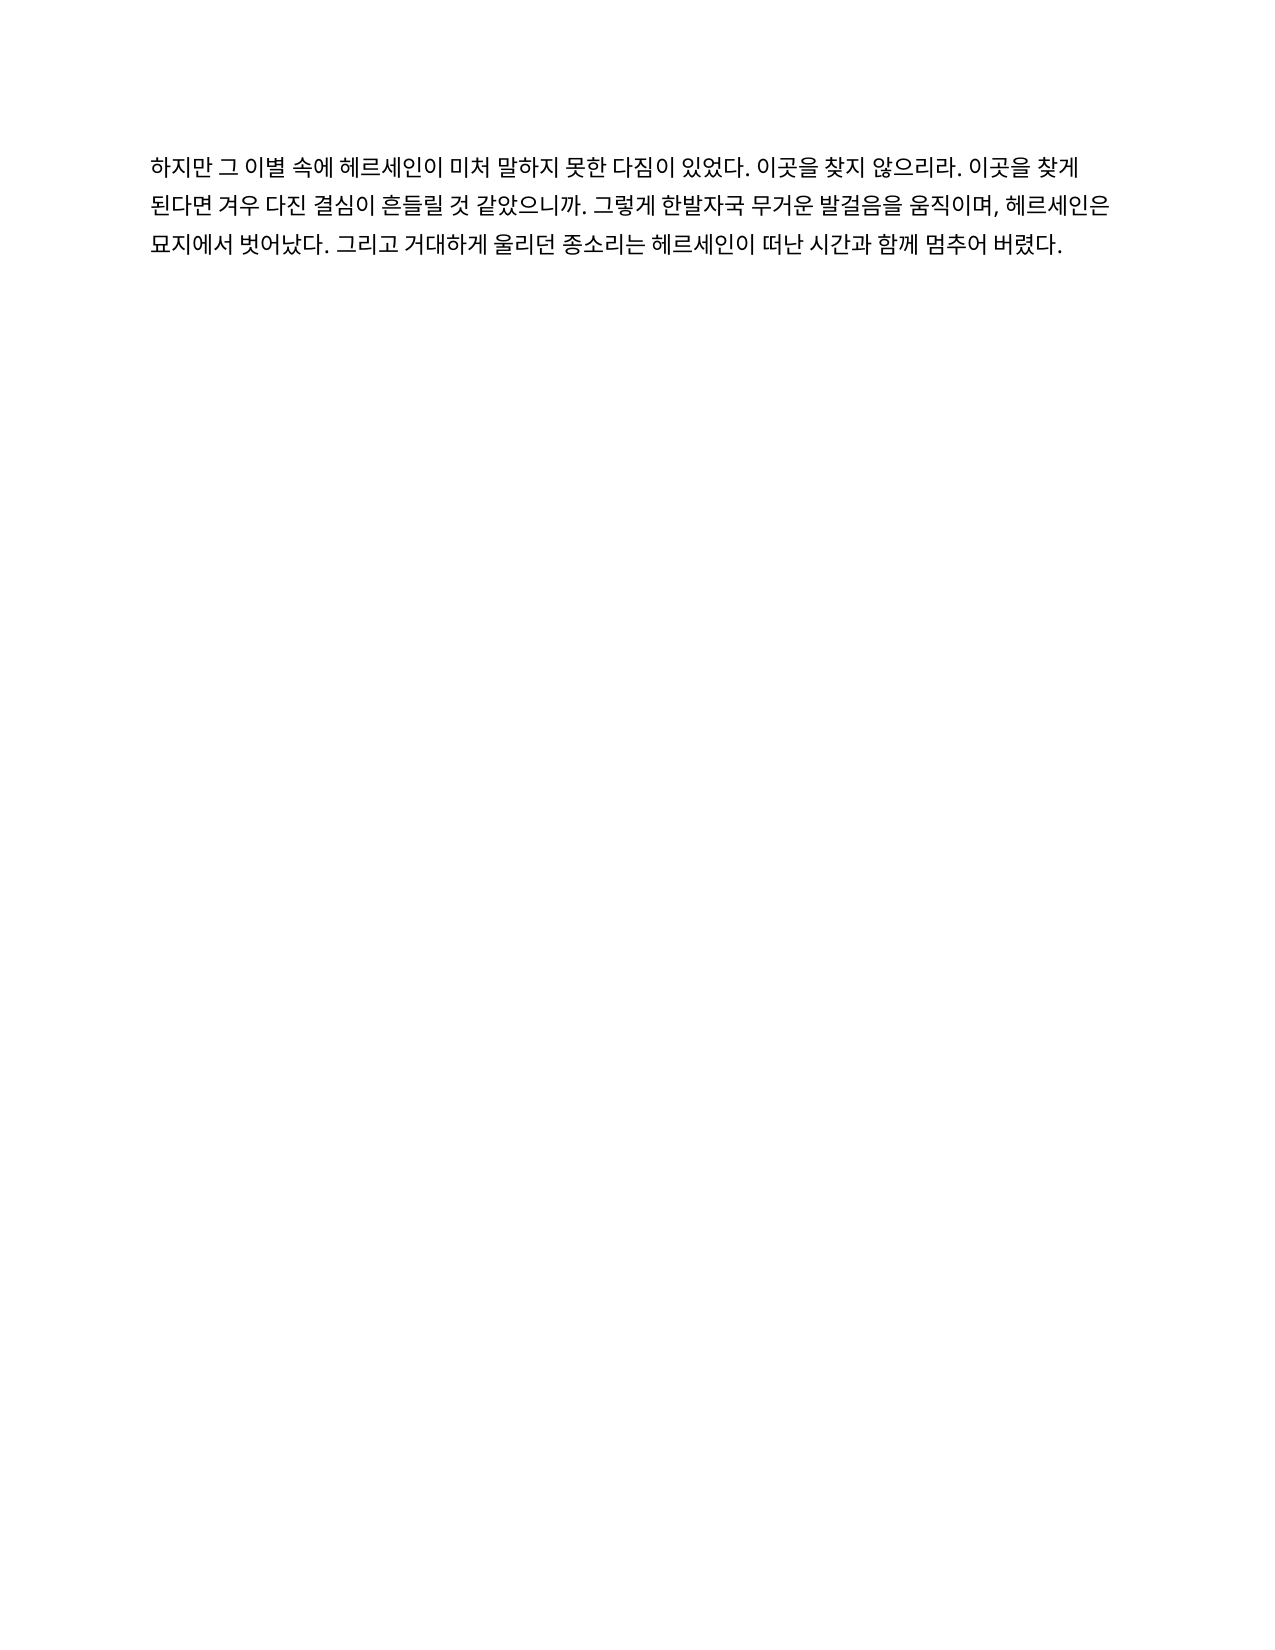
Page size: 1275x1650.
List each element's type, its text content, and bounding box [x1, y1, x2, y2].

text 하지만 그 이별 속에 헤르세인이 미처 말하지 못한 다짐이 있었다. 이곳을 찾지 않으리라. 이곳을 찾게 된다면 겨우 다진 결심이 흔들릴 것 같았으니까. 그렇게 한발자국 무거운 발걸음을 움직이며, 헤르세인은 묘지에서 벗어났다. 그리고 거대하게 울리던 종소리는 헤르세인이 떠난 시간과 함께 멈추어 버렸다. [150, 150, 1125, 260]
